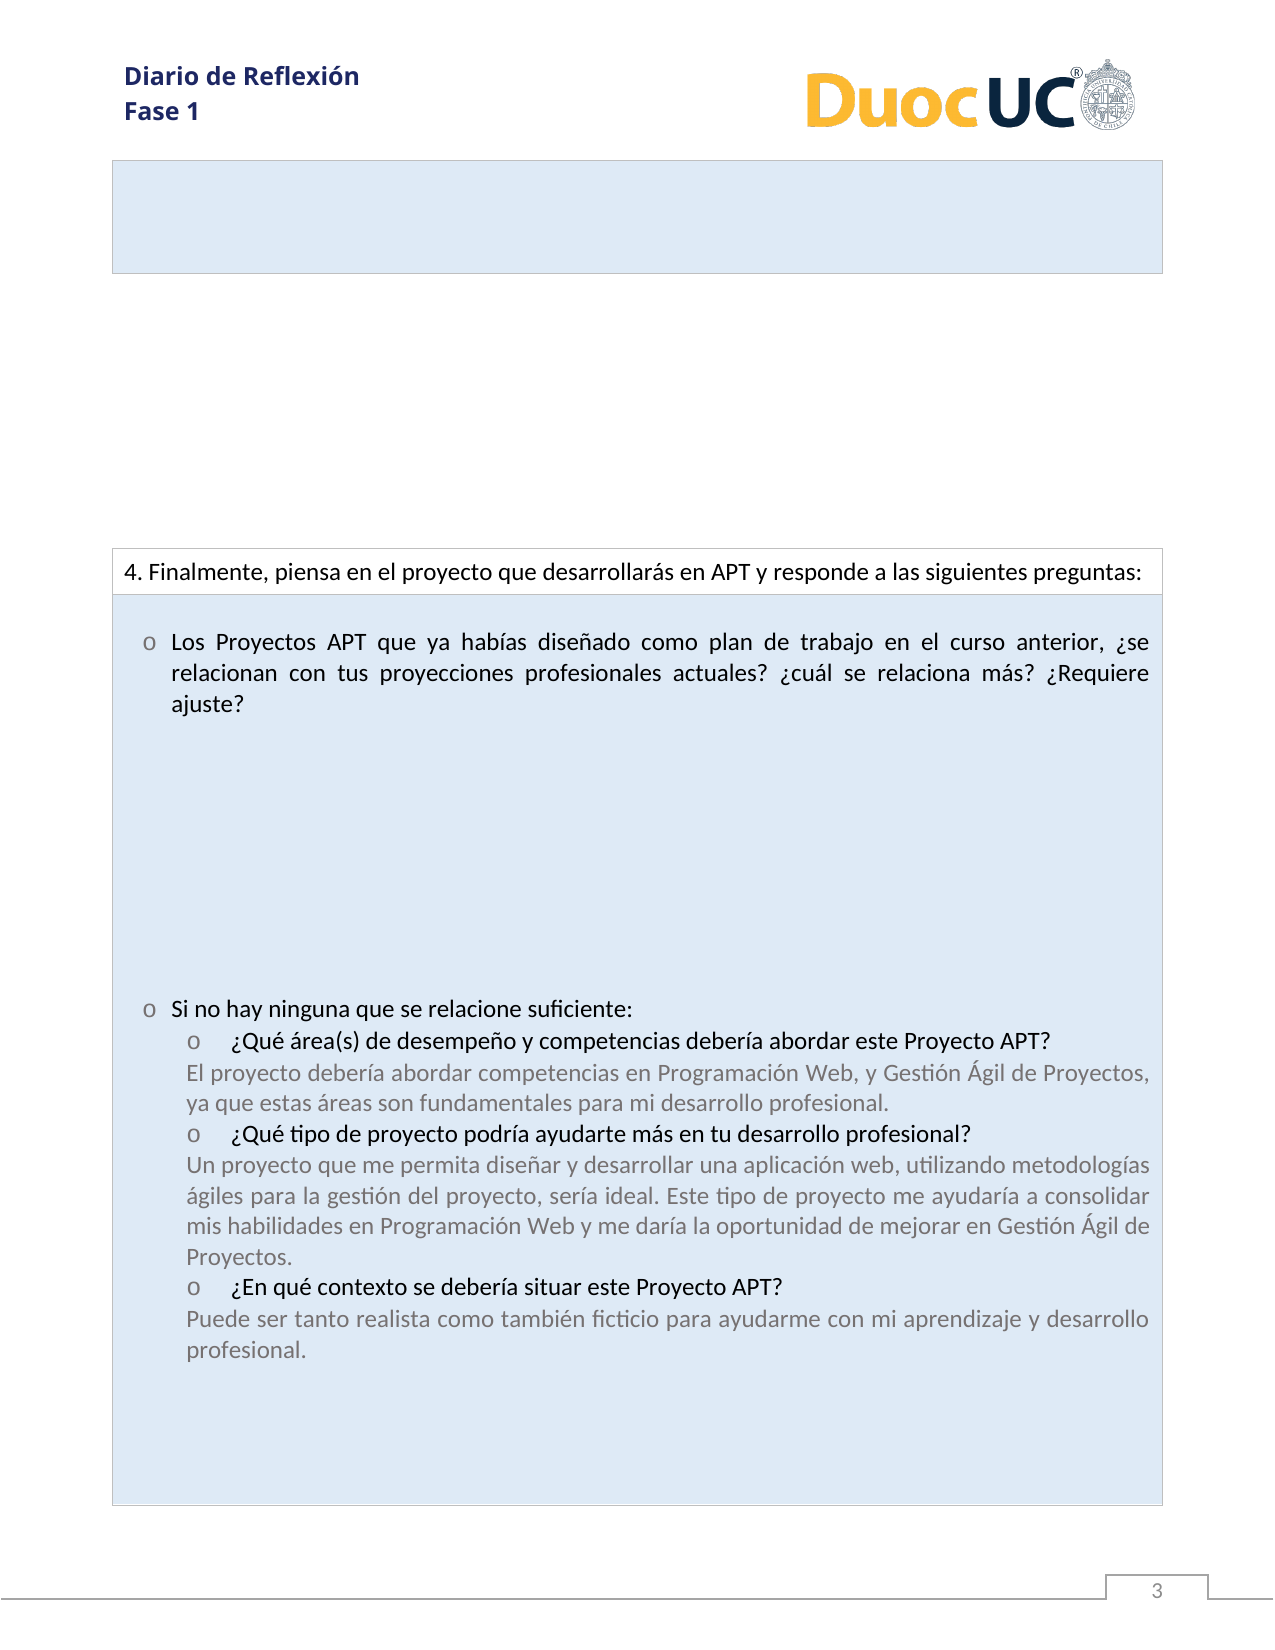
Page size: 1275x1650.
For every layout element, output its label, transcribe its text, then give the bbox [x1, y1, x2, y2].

table_header 4. Finalmente, piensa en el proyecto que desarrollarás en APT y responde a las siguientes preguntas: [113, 549, 1162, 594]
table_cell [113, 161, 1162, 273]
picture [807, 59, 1135, 130]
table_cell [113, 595, 1162, 1504]
